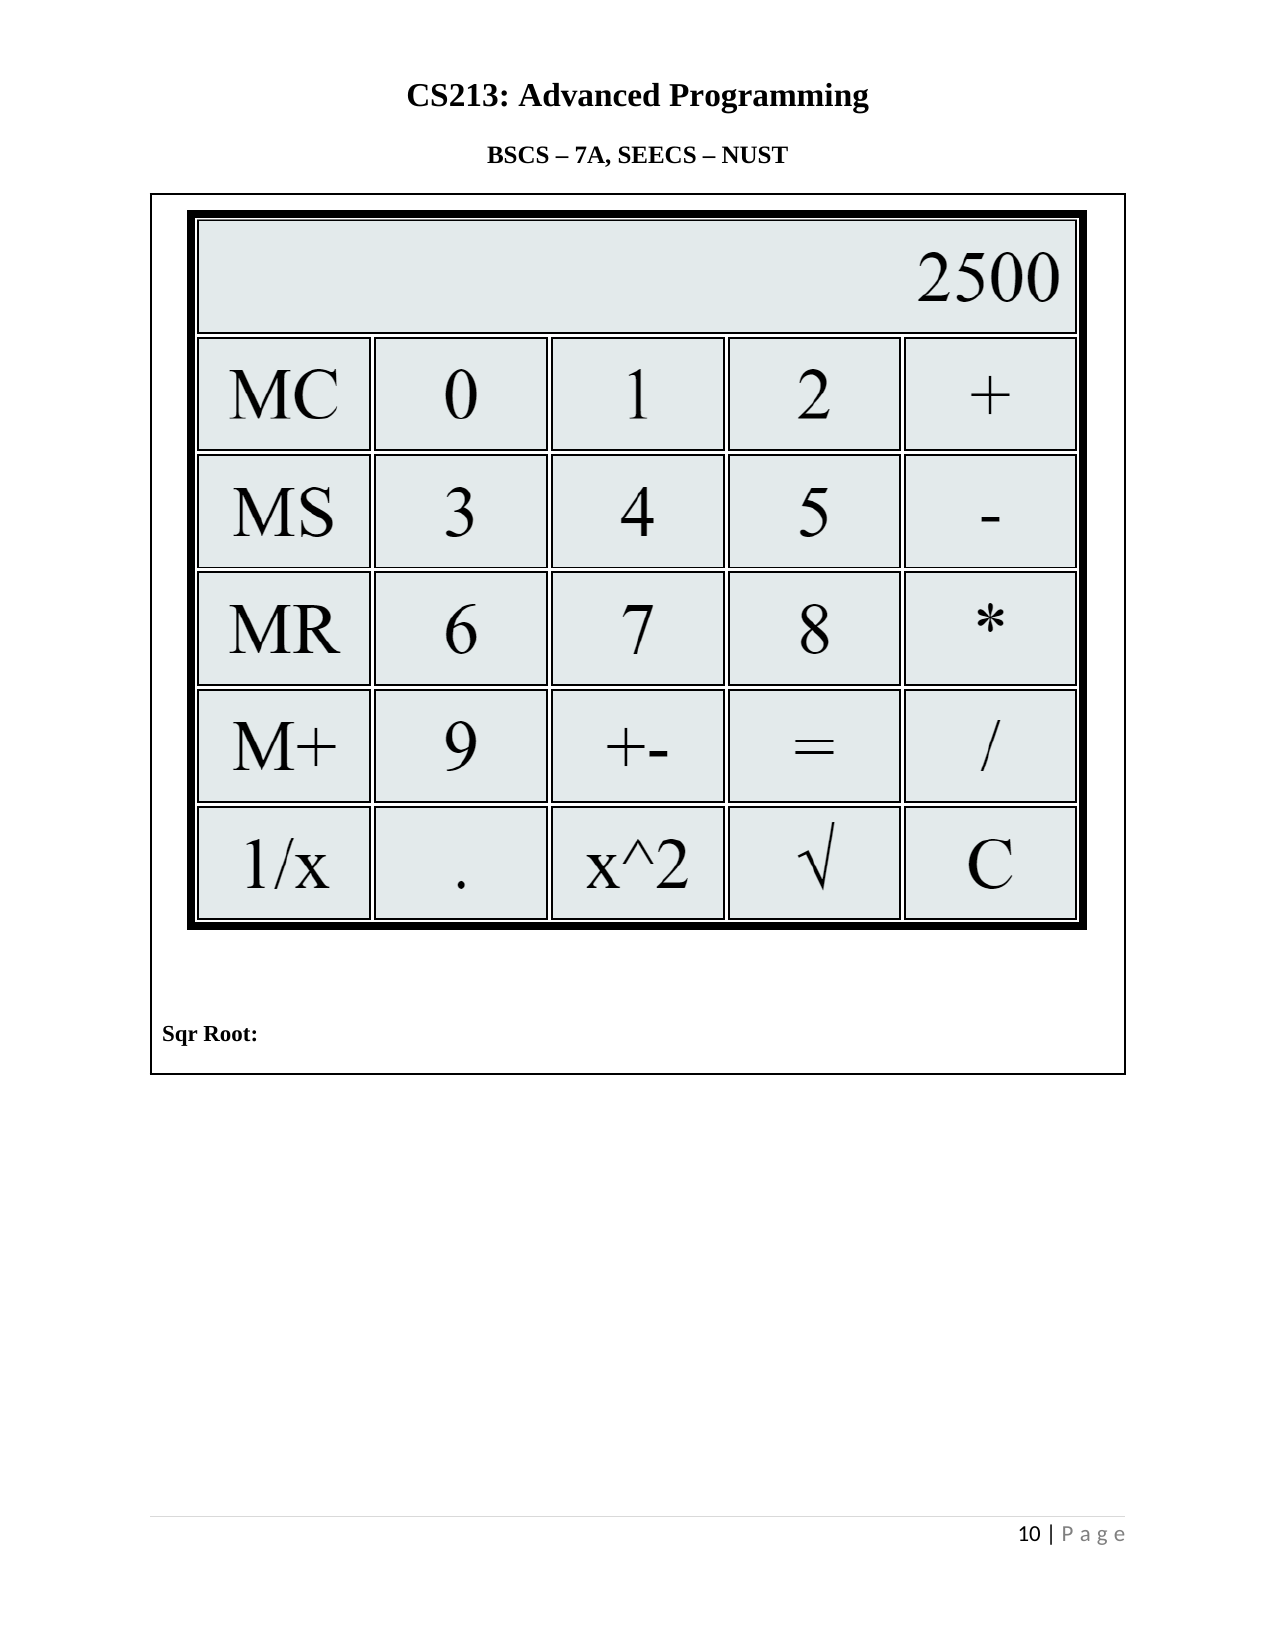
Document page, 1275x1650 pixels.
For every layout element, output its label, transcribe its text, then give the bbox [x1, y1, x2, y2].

picture [187, 195, 1089, 940]
table_cell Task Code: <!DOCTYPE html> <html> <head> <title> Web Calculator </title> <style type="text/css"> table{ height: 60%; width: 100%; border: 5px solid; table-layout: fixed; } td{ border: 1px solid; padding: 10px; background-color: #E3EAEB; font-size: 50px; text-align: center; width : 20%; } </style> </head> <body> <table> <tr> <td colspan = "5" id = "ans" style = "font-size: 50px; text-align: right;">Ans</td> </tr> <tr> <td id = "mc">MC</td> <td id = "zero">0</td> <td id = "one">1</td> <td id = "two">2</td> <td id = "plus">+</td> </tr> <tr> <td id = "ms">MS</td> <td id = "three">3</td> <td id = "four">4</td> <td id = "five">5</td> <td id = "minus">-</td> </tr> <tr> <td id = "mr">MR</td> <td id = "six">6</td> <td id = "seven">7</td> <td id = "eight">8</td> <td id = "mul">*</td> </tr> <tr> <td id = "m">M+</td> <td id = "nine">9</td> <td id = "mod">+-</td> <td id = "eq">=</td> <td id = "divide">/</td> </tr> <tr> <td id = "inv">1/x</td> <td id = "dec">.</td> <td id = "sqr">x^2</td> <td id = "sqroot">√</td> <td id = "clr">C</td> </tr> </table> <script type="text/javascript"> var dest = document.getElementById("ans") var arr = []; var arr_index = 0; var statement; var store_disp; window.addEventListener("click", check); function check(event){ let str = document.getElementById(event.target.id); if((str.innerHTML == '+' || str.innerHTML == '-' || str.innerHTML == '*' || str.innerHTML == '/' || str.innerHTML == '√' || str.innerHTML == 'x^2' || str.innerHTML == '1/x') && arr_index == 0){ dest.innerHTML = "Enter a valid option"; } else if(!(str.innerHTML == '=' || str.innerHTML == 'C' || str.innerHTML == '√' || str.innerHTML == 'x^2' || str.innerHTML == '1/x' || str.innerHTML == 'MC' || str.innerHTML == 'MS' || str.innerHTML == 'MR' || str.innerHTML == 'M+' || str.innerHTML == '+-') && arr_index == 0){ arr[arr_index] = str.innerHTML; dest.innerHTML = str.innerHTML; arr_index++; } else if(!(str.innerHTML == '=' || str.innerHTML == 'C' || str.innerHTML == '√' || str.innerHTML == 'x^2' || str.innerHTML == '1/x' || str.innerHTML == 'MC' || str.innerHTML == 'MS' || str.innerHTML == 'MR' || str.innerHTML == 'M+' || str.innerHTML == '+-') && arr_index > 0){ arr[arr_index] = str.innerHTML; for(let i = 0; i < arr.length; i++){ dest.innerHTML = arr.join(""); statement = arr.join(""); } arr_index++; } else if (str.innerHTML == '='){ dest.innerHTML = eval(statement); clearOP(); } else if (str.innerHTML == 'C'){ for(let i = 0; i < arr.length; i++) arr[i] = null; arr_index = 0; dest.innerHTML = "Ans"; } else if (str.innerHTML == '√'){ let sqr_val = dest.innerHTML; dest.innerHTML = Math.sqrt(sqr_val); clearOP(); } else if (str.innerHTML == 'x^2'){ let sq_num = dest.innerHTML; dest.innerHTML = (sq_num * sq_num); clearOP(); } else if (str.innerHTML == '1/x'){ let inverse = dest.innerHTML; dest.innerHTML = (1 / inverse); clearOP(); } else if(str.innerHTML == '+-'){ let temp = dest.innerHTML; if(dest.innerHTML > 0){ //dest.innerHTML = '-'+temp; dest.innerHTML = ~temp+1; } else if (dest.innerHTML < 0){ dest.innerHTML = Math.abs(temp); } clearOP(); } else if (str.innerHTML == 'MS'){ store_disp = dest.innerHTML; clearOP(); } else if (str.innerHTML == 'MC'){ store_disp = null; } else if (str.innerHTML == 'MR'){ dest.innerHTML = store_disp; clearOP(); } else if (str.innerHTML == 'M+'){ let m_plus = dest.innerHTML; parseInt(m_plus); parseInt(store_disp); dest.innerHTML = (store_disp + m_plus); clearOP(); } } function clearOP(){ for(let i = 0; i < arr.length; i++) arr[i] = null; arr[0] = dest.innerHTML; arr_index = 1; } </script> </body> </html> Task Output Screenshot: Square: Sqr Root: [152, 195, 1124, 1072]
